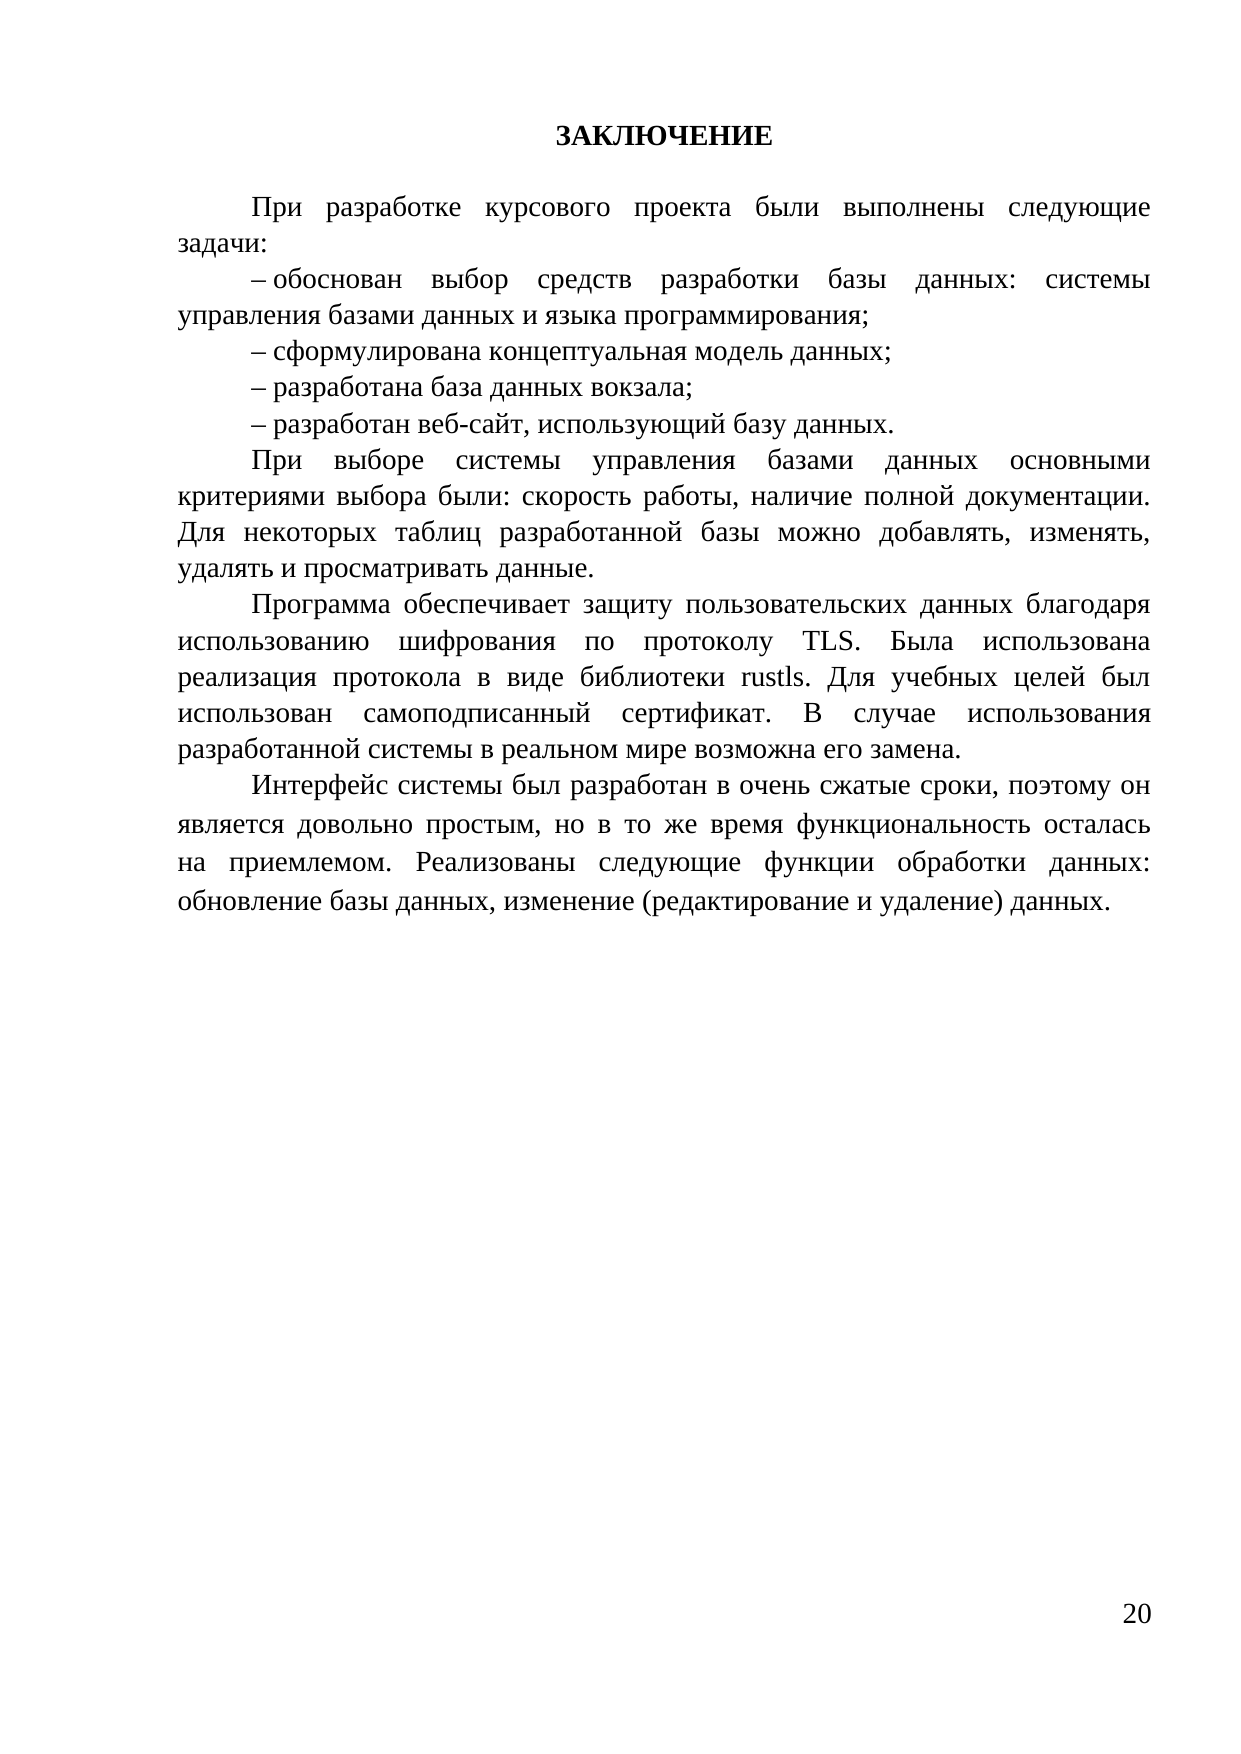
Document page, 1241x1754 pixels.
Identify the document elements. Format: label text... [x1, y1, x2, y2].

text Программа обеспечивает защиту пользовательских данных благодаря использованию шифрования по протоколу TLS. Была использована реализация протокола в виде библиотеки rustls. Для учебных целей был использован самоподписанный сертификат. В случае использования разработанной системы в реальном мире возможна его замена. [177, 586, 1152, 764]
text При разработке курсового проекта были выполнены следующие задачи: [177, 189, 1152, 258]
subtitle ЗАКЛЮЧЕНИЕ [177, 118, 1152, 152]
list разработана база данных вокзала; [177, 369, 1152, 403]
text Интерфейс системы был разработан в очень сжатые сроки, поэтому он является довольно простым, но в то же время функциональность осталась на приемлемом. Реализованы следующие функции обработки данных: обновление базы данных, изменение (редактирование и удаление) данных. [177, 767, 1152, 916]
list обоснован выбор средств разработки базы данных: системы управления базами данных и языка программирования; [177, 261, 1152, 331]
list разработан веб-сайт, использующий базу данных. [177, 406, 1152, 439]
list сформулирована концептуальная модель данных; [177, 333, 1152, 367]
text При выборе системы управления базами данных основными критериями выбора были: скорость работы, наличие полной документации. Для некоторых таблиц разработанной базы можно добавлять, изменять, удалять и просматривать данные. [177, 442, 1152, 584]
